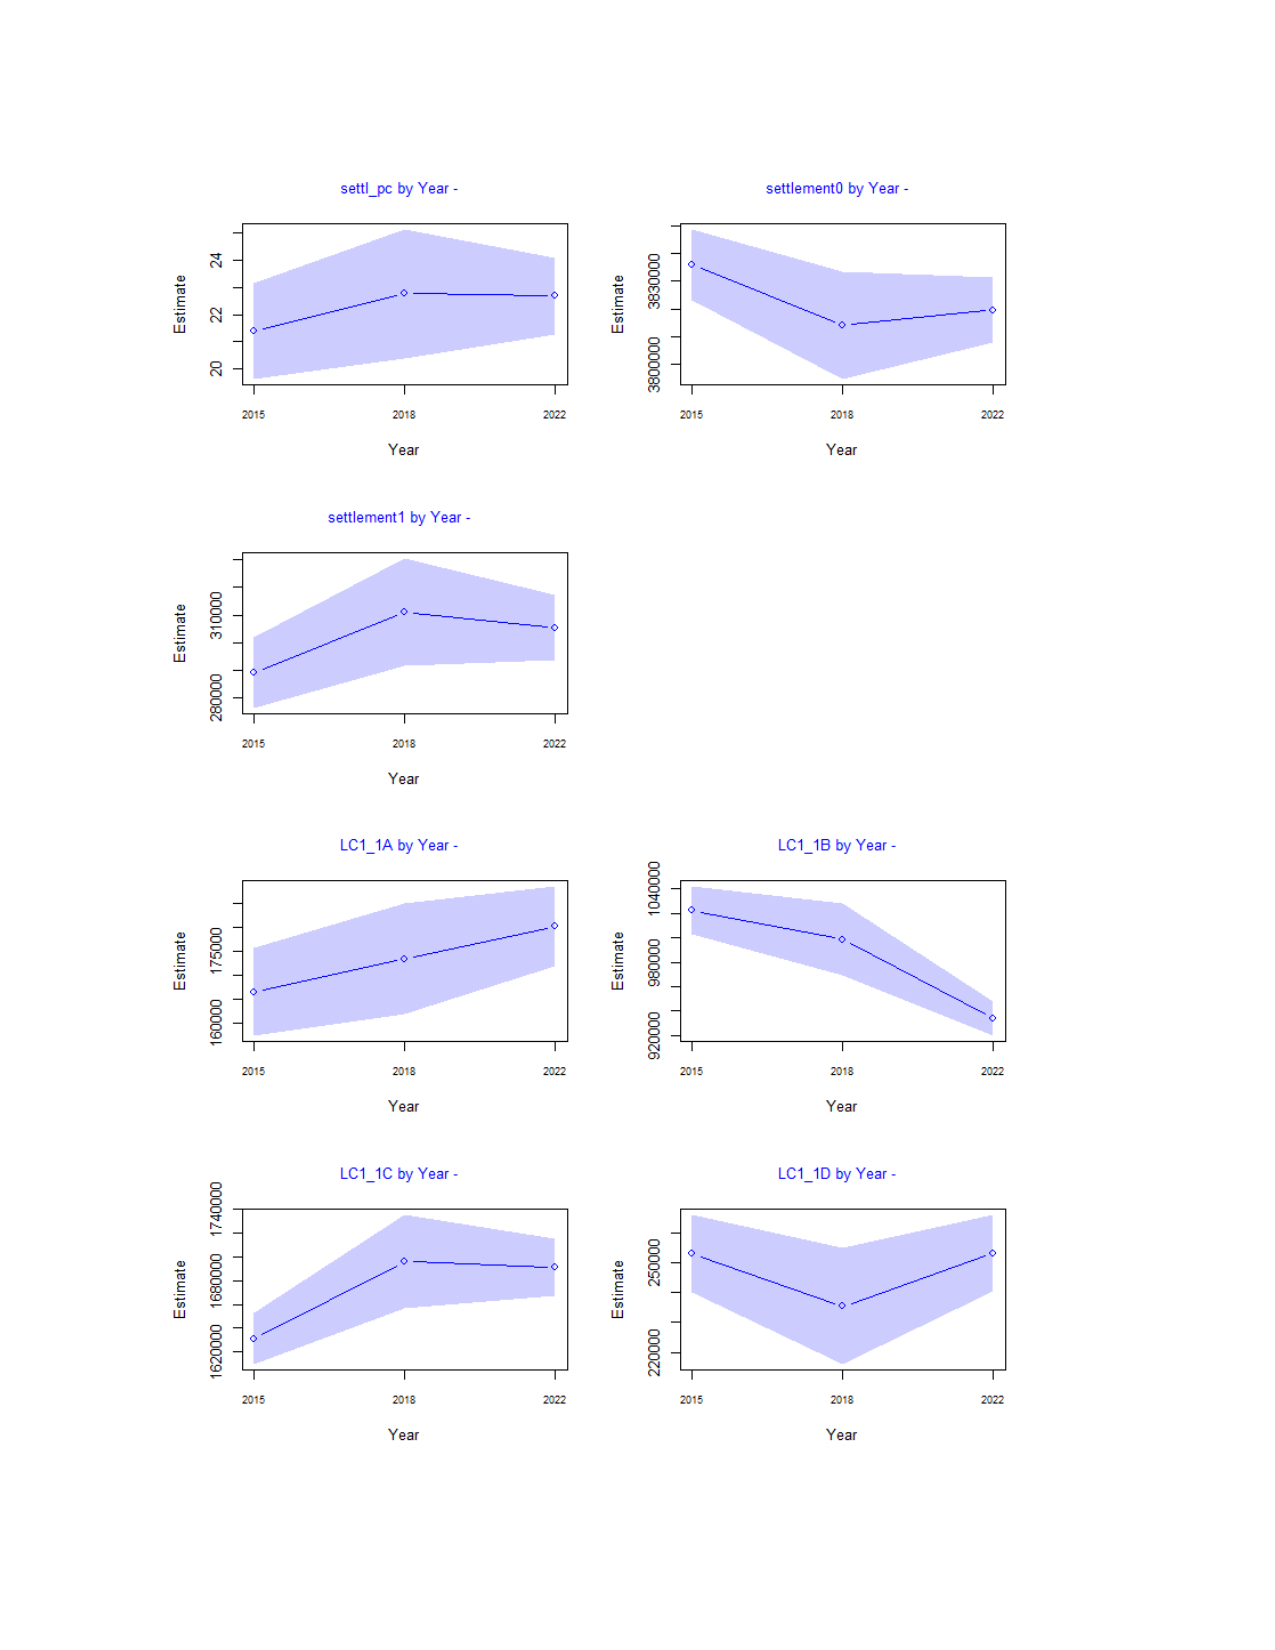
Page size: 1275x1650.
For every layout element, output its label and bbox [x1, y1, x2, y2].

picture [168, 150, 1044, 1463]
